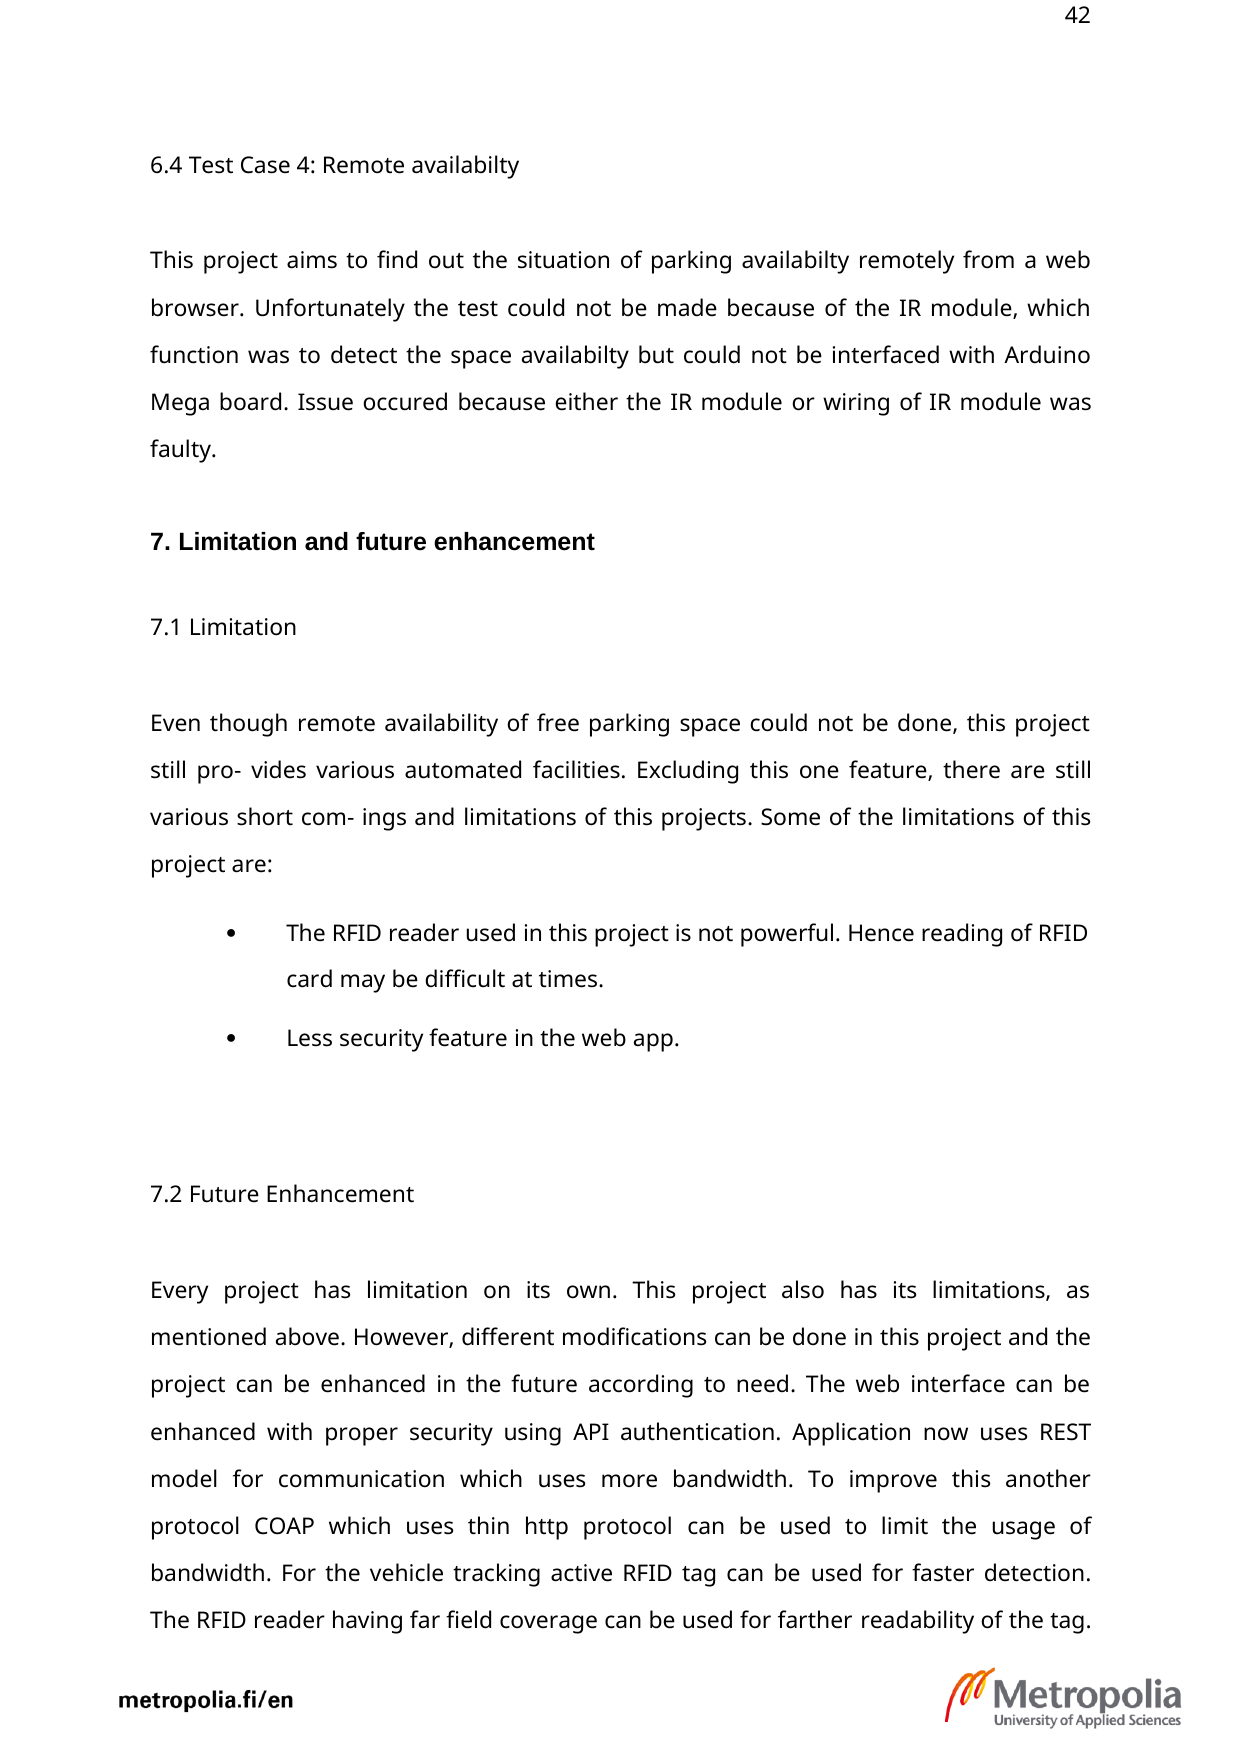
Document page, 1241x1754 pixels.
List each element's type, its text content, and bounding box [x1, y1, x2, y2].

list Future Enhancement [150, 1178, 1146, 1210]
list The RFID reader used in this project is not powerful. Hence reading of RFID card may be difficult at times. [227, 917, 1091, 994]
list Limitation [150, 611, 1146, 642]
text Even though remote availability of free parking space could not be done, this project still pro- vides various automated facilities. Excluding this one feature, there are still various short com- ings and limitations of this projects. Some of the limitations of this project are: [150, 706, 1092, 879]
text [150, 1274, 1092, 1636]
picture [117, 1642, 1182, 1729]
text This project aims to find out the situation of parking availabilty remotely from a web browser. Unfortunately the test could not be made because of the IR module, which function was to detect the space availabilty but could not be interfaced with Arduino Mega board. Issue occured because either the IR module or wiring of IR module was faulty. [150, 244, 1092, 464]
subtitle Limitation and future enhancement [150, 527, 1146, 556]
list Test Case 4: Remote availabilty [150, 149, 1146, 181]
list Less security feature in the web app. [227, 1022, 1146, 1053]
